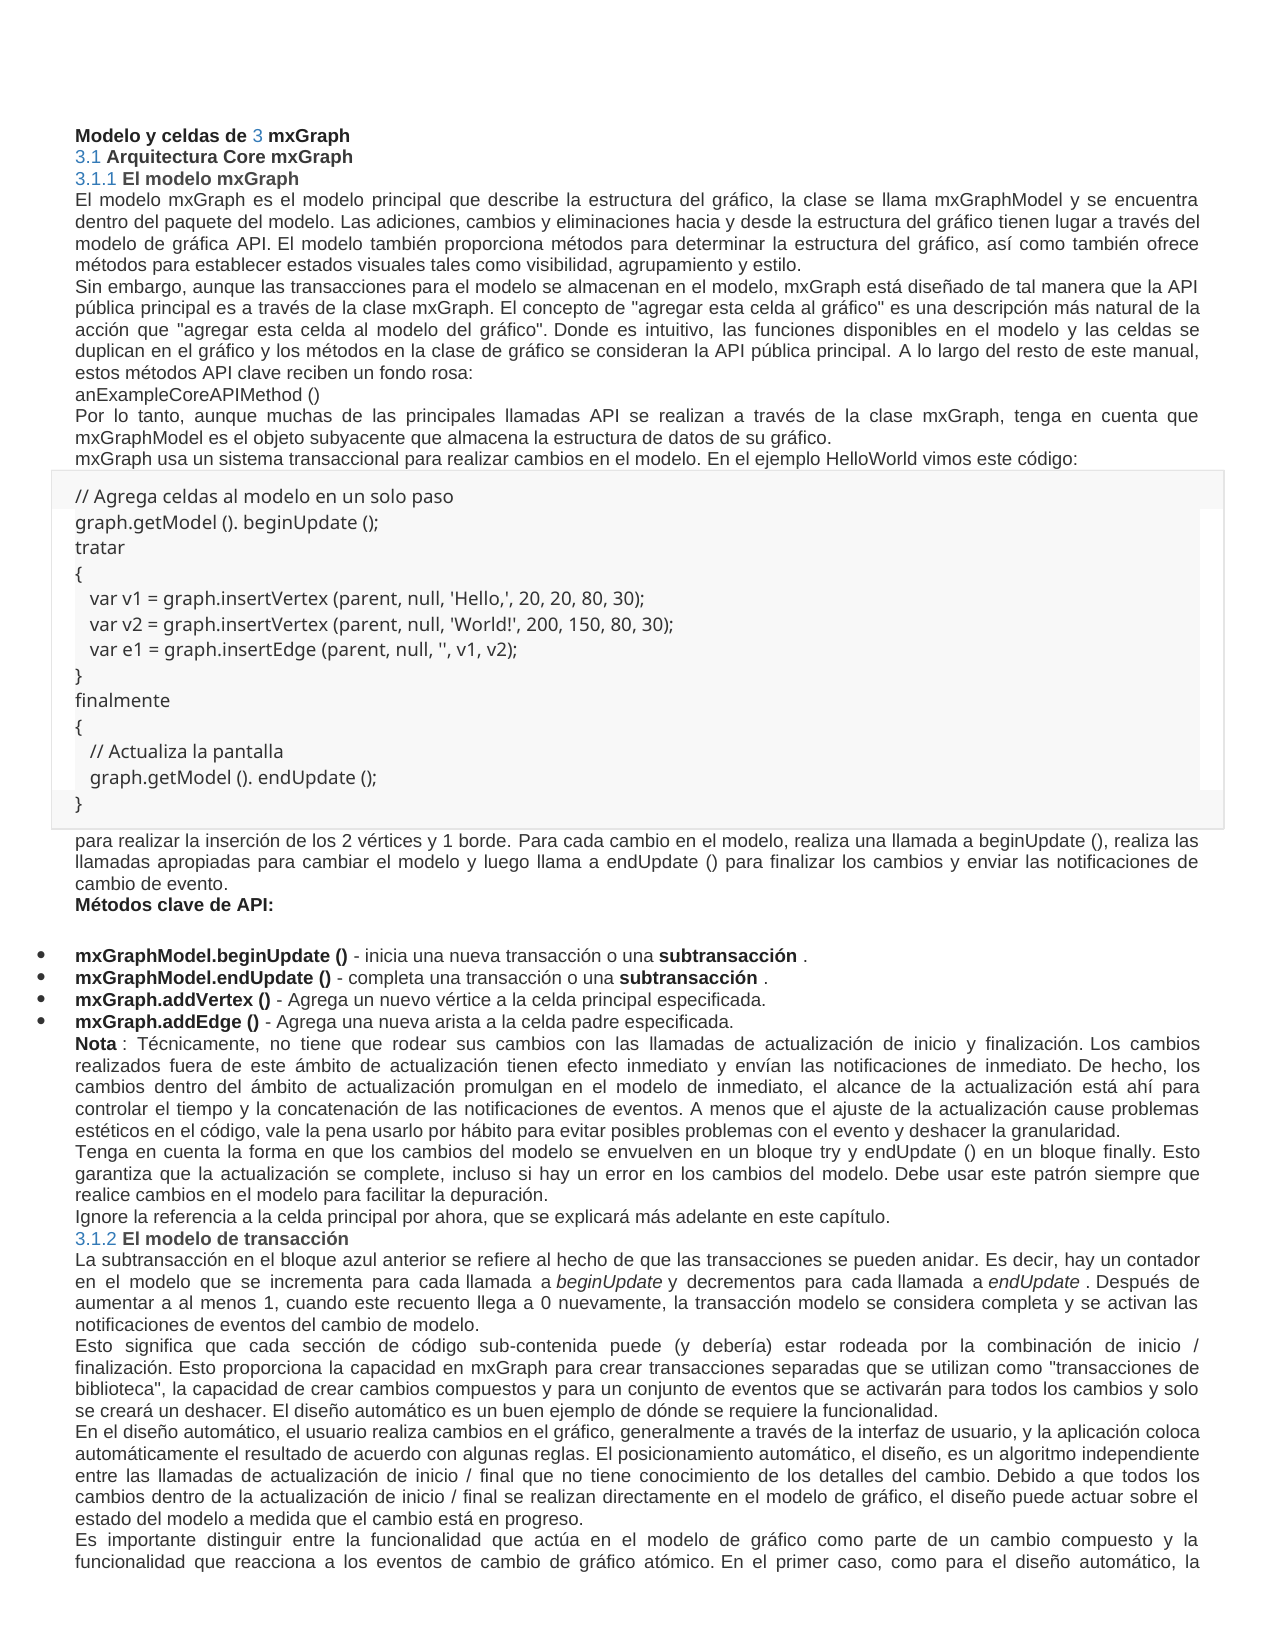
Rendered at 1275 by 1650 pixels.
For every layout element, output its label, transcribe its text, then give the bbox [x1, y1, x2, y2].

text En el diseño automático, el usuario realiza cambios en el gráfico, generalmente a través de la interfaz de usuario, y la aplicación coloca automáticamente el resultado de acuerdo con algunas reglas. El posicionamiento automático, el diseño, es un algoritmo independiente entre las llamadas de actualización de inicio / final que no tiene conocimiento de los detalles del cambio. Debido a que todos los cambios dentro de la actualización de inicio / final se realizan directamente en el modelo de gráfico, el diseño puede actuar sobre el estado del modelo a medida que el cambio está en progreso. [75, 1421, 1200, 1529]
text mxGraph usa un sistema transaccional para realizar cambios en el modelo. En el ejemplo HelloWorld vimos este código: [75, 448, 1200, 469]
text { [75, 713, 1200, 739]
list mxGraph.addEdge () - Agrega una nueva arista a la celda padre especificada. [37, 1011, 1200, 1033]
text Tenga en cuenta la forma en que los cambios del modelo se envuelven en un bloque try y endUpdate () en un bloque finally. Esto garantiza que la actualización se complete, incluso si hay un error en los cambios del modelo. Debe usar este patrón siempre que realice cambios en el modelo para facilitar la depuración. [75, 1141, 1200, 1206]
text anExampleCoreAPIMethod () [75, 383, 1200, 405]
text // Actualiza la pantalla [75, 739, 1200, 764]
text 3.1 Arquitectura Core mxGraph [75, 146, 1200, 168]
text Nota : Técnicamente, no tiene que rodear sus cambios con las llamadas de actualización de inicio y finalización. Los cambios realizados fuera de este ámbito de actualización tienen efecto inmediato y envían las notificaciones de inmediato. De hecho, los cambios dentro del ámbito de actualización promulgan en el modelo de inmediato, el alcance de la actualización está ahí para controlar el tiempo y la concatenación de las notificaciones de eventos. A menos que el ajuste de la actualización cause problemas estéticos en el código, vale la pena usarlo por hábito para evitar posibles problemas con el evento y deshacer la granularidad. [75, 1033, 1200, 1141]
text Métodos clave de API: [75, 894, 1200, 916]
text var e1 = graph.insertEdge (parent, null, '', v1, v2); [75, 637, 1200, 662]
text Ignore la referencia a la celda principal por ahora, que se explicará más adelante en este capítulo. [75, 1206, 1200, 1227]
text Modelo y celdas de 3 mxGraph [75, 124, 1200, 146]
text var v2 = graph.insertVertex (parent, null, 'World!', 200, 150, 80, 30); [75, 611, 1200, 637]
text El modelo mxGraph es el modelo principal que describe la estructura del gráfico, la clase se llama mxGraphModel y se encuentra dentro del paquete del modelo. Las adiciones, cambios y eliminaciones hacia y desde la estructura del gráfico tienen lugar a través del modelo de gráfica API. El modelo también proporciona métodos para determinar la estructura del gráfico, así como también ofrece métodos para establecer estados visuales tales como visibilidad, agrupamiento y estilo. [75, 189, 1200, 276]
text { [75, 560, 1200, 586]
text La subtransacción en el bloque azul anterior se refiere al hecho de que las transacciones se pueden anidar. Es decir, hay un contador en el modelo que se incrementa para cada llamada a beginUpdate y decrementos para cada llamada a endUpdate . Después de aumentar a al menos 1, cuando este recuento llega a 0 nuevamente, la transacción modelo se considera completa y se activan las notificaciones de eventos del cambio de modelo. [75, 1249, 1200, 1335]
text var v1 = graph.insertVertex (parent, null, 'Hello,', 20, 20, 80, 30); [75, 586, 1200, 611]
text Sin embargo, aunque las transacciones para el modelo se almacenan en el modelo, mxGraph está diseñado de tal manera que la API pública principal es a través de la clase mxGraph. El concepto de "agregar esta celda al gráfico" es una descripción más natural de la acción que "agregar esta celda al modelo del gráfico". Donde es intuitivo, las funciones disponibles en el modelo y las celdas se duplican en el gráfico y los métodos en la clase de gráfico se consideran la API pública principal. A lo largo del resto de este manual, estos métodos API clave reciben un fondo rosa: [75, 276, 1200, 383]
text 3.1.2 El modelo de transacción [75, 1227, 1200, 1249]
text tratar [75, 535, 1200, 560]
text } [75, 662, 1200, 688]
text para realizar la inserción de los 2 vértices y 1 borde. Para cada cambio en el modelo, realiza una llamada a beginUpdate (), realiza las llamadas apropiadas para cambiar el modelo y luego llama a endUpdate () para finalizar los cambios y enviar las notificaciones de cambio de evento. [75, 830, 1200, 894]
text // Agrega celdas al modelo en un solo paso [52, 471, 1223, 509]
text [75, 1529, 1200, 1572]
text 3.1.1 El modelo mxGraph [75, 168, 1200, 189]
text graph.getModel (). beginUpdate (); [75, 509, 1200, 535]
text } [52, 776, 1223, 828]
text finalmente [75, 688, 1200, 713]
text Por lo tanto, aunque muchas de las principales llamadas API se realizan a través de la clase mxGraph, tenga en cuenta que mxGraphModel es el objeto subyacente que almacena la estructura de datos de su gráfico. [75, 405, 1200, 448]
list mxGraphModel.beginUpdate () - inicia una nueva transacción o una subtransacción . [37, 945, 1200, 967]
list mxGraph.addVertex () - Agrega un nuevo vértice a la celda principal especificada. [37, 989, 1200, 1011]
list mxGraphModel.endUpdate () - completa una transacción o una subtransacción . [37, 967, 1200, 989]
text Esto significa que cada sección de código sub-contenida puede (y debería) estar rodeada por la combinación de inicio / finalización. Esto proporciona la capacidad en mxGraph para crear transacciones separadas que se utilizan como "transacciones de biblioteca", la capacidad de crear cambios compuestos y para un conjunto de eventos que se activarán para todos los cambios y solo se creará un deshacer. El diseño automático es un buen ejemplo de dónde se requiere la funcionalidad. [75, 1335, 1200, 1421]
